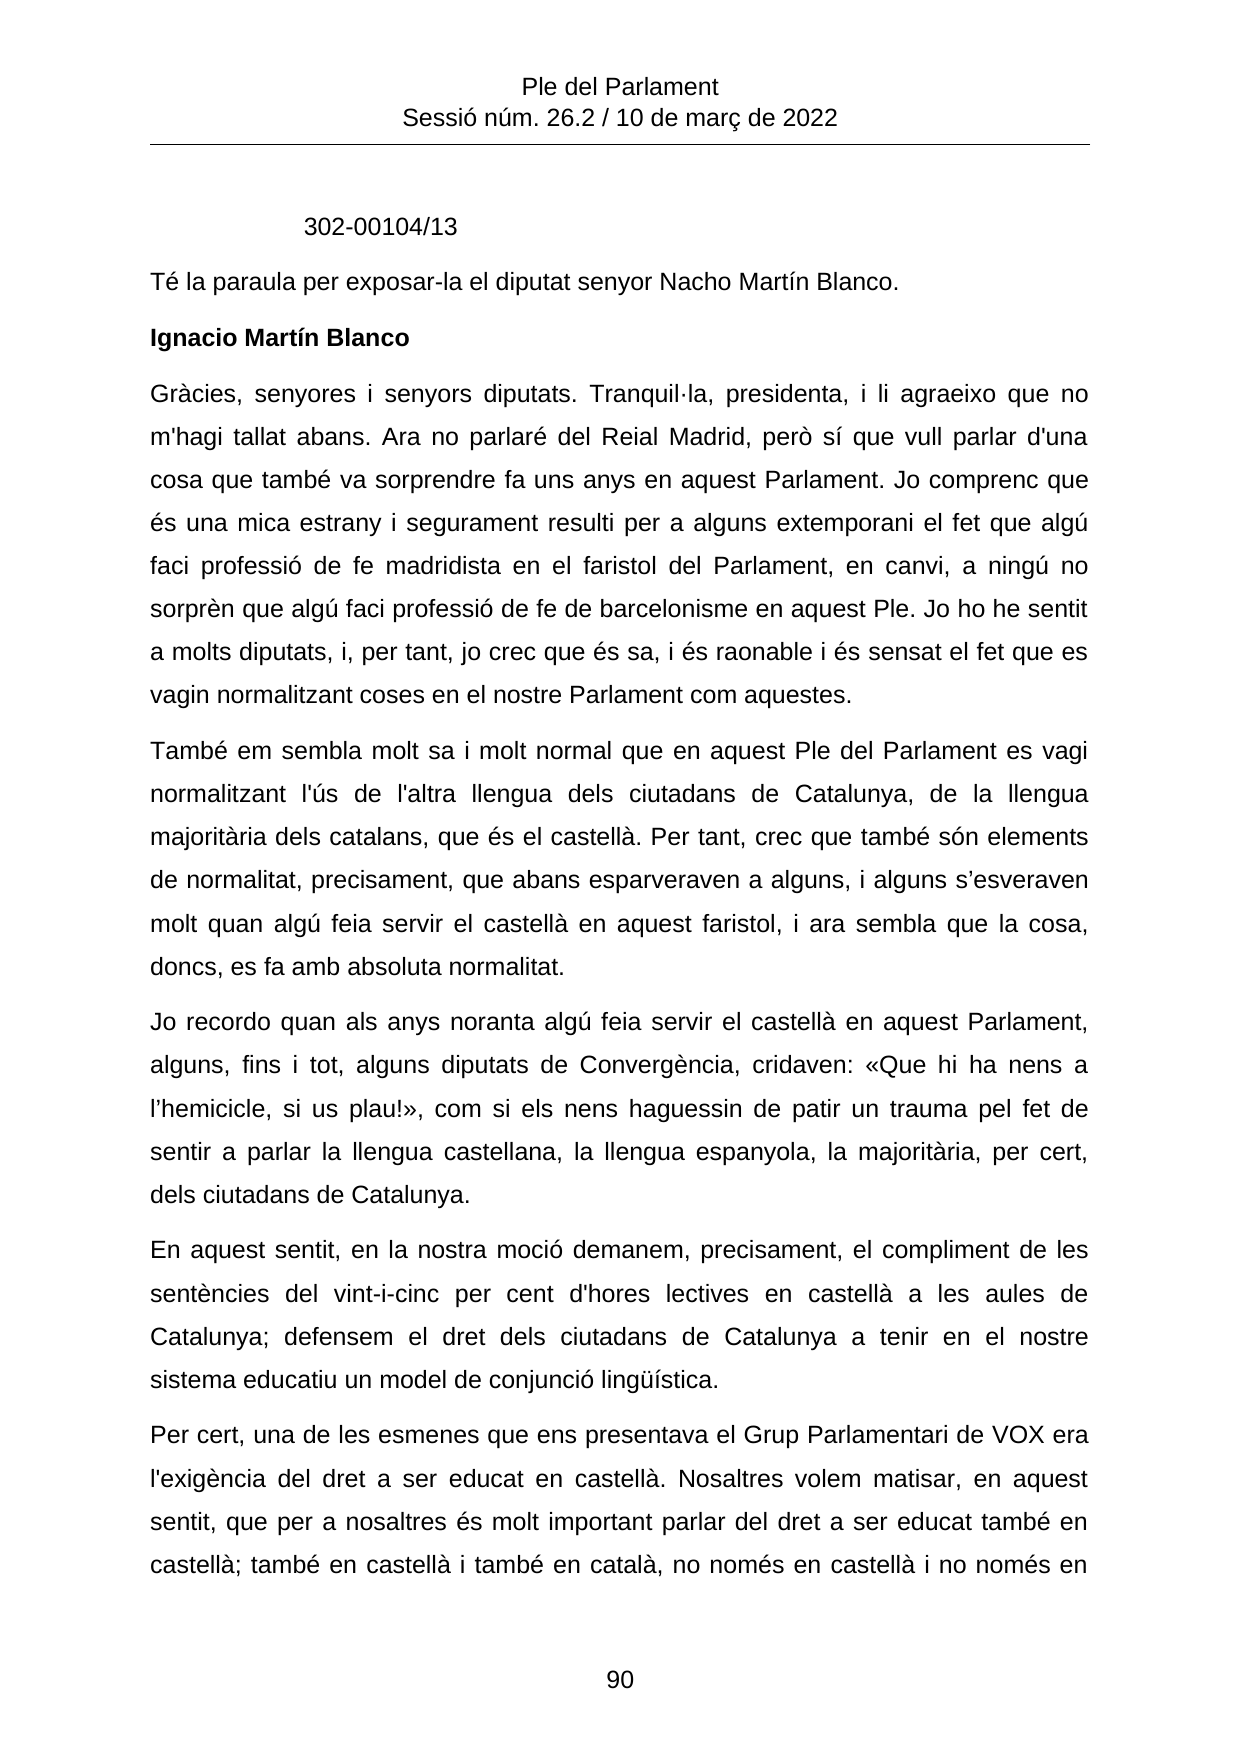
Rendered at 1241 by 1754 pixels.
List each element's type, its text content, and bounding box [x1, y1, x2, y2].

text Jo recordo quan als anys noranta algú feia servir el castellà en aquest Parlament, alguns, fins i tot, alguns diputats de Convergència, cridaven: «Que hi ha nens a l’hemicicle, si us plau!», com si els nens haguessin de patir un trauma pel fet de sentir a parlar la llengua castellana, la llengua espanyola, la majoritària, per cert, dels ciutadans de Catalunya. [150, 1007, 1090, 1209]
text Gràcies, senyores i senyors diputats. Tranquil·la, presidenta, i li agraeixo que no m'hagi tallat abans. Ara no parlaré del Reial Madrid, però sí que vull parlar d'una cosa que també va sorprendre fa uns anys en aquest Parlament. Jo comprenc que és una mica estrany i segurament resulti per a alguns extemporani el fet que algú faci professió de fe madridista en el faristol del Parlament, en canvi, a ningú no sorprèn que algú faci professió de fe de barcelonisme en aquest Ple. Jo ho he sentit a molts diputats, i, per tant, jo crec que és sa, i és raonable i és sensat el fet que es vagin normalitzant coses en el nostre Parlament com aquestes. [150, 379, 1090, 709]
text Ignacio Martín Blanco [150, 323, 1090, 352]
text 302-00104/13 [303, 212, 1090, 241]
text En aquest sentit, en la nostra moció demanem, precisament, el compliment de les sentències del vint-i-cinc per cent d'hores lectives en castellà a les aules de Catalunya; defensem el dret dels ciutadans de Catalunya a tenir en el nostre sistema educatiu un model de conjunció lingüística. [150, 1236, 1090, 1394]
text Té la paraula per exposar-la el diputat senyor Nacho Martín Blanco. [150, 267, 1090, 296]
text També em sembla molt sa i molt normal que en aquest Ple del Parlament es vagi normalitzant l'ús de l'altra llengua dels ciutadans de Catalunya, de la llengua majoritària dels catalans, que és el castellà. Per tant, crec que també són elements de normalitat, precisament, que abans esparveraven a alguns, i alguns s’esveraven molt quan algú feia servir el castellà en aquest faristol, i ara sembla que la cosa, doncs, es fa amb absoluta normalitat. [150, 736, 1090, 981]
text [150, 1421, 1090, 1579]
